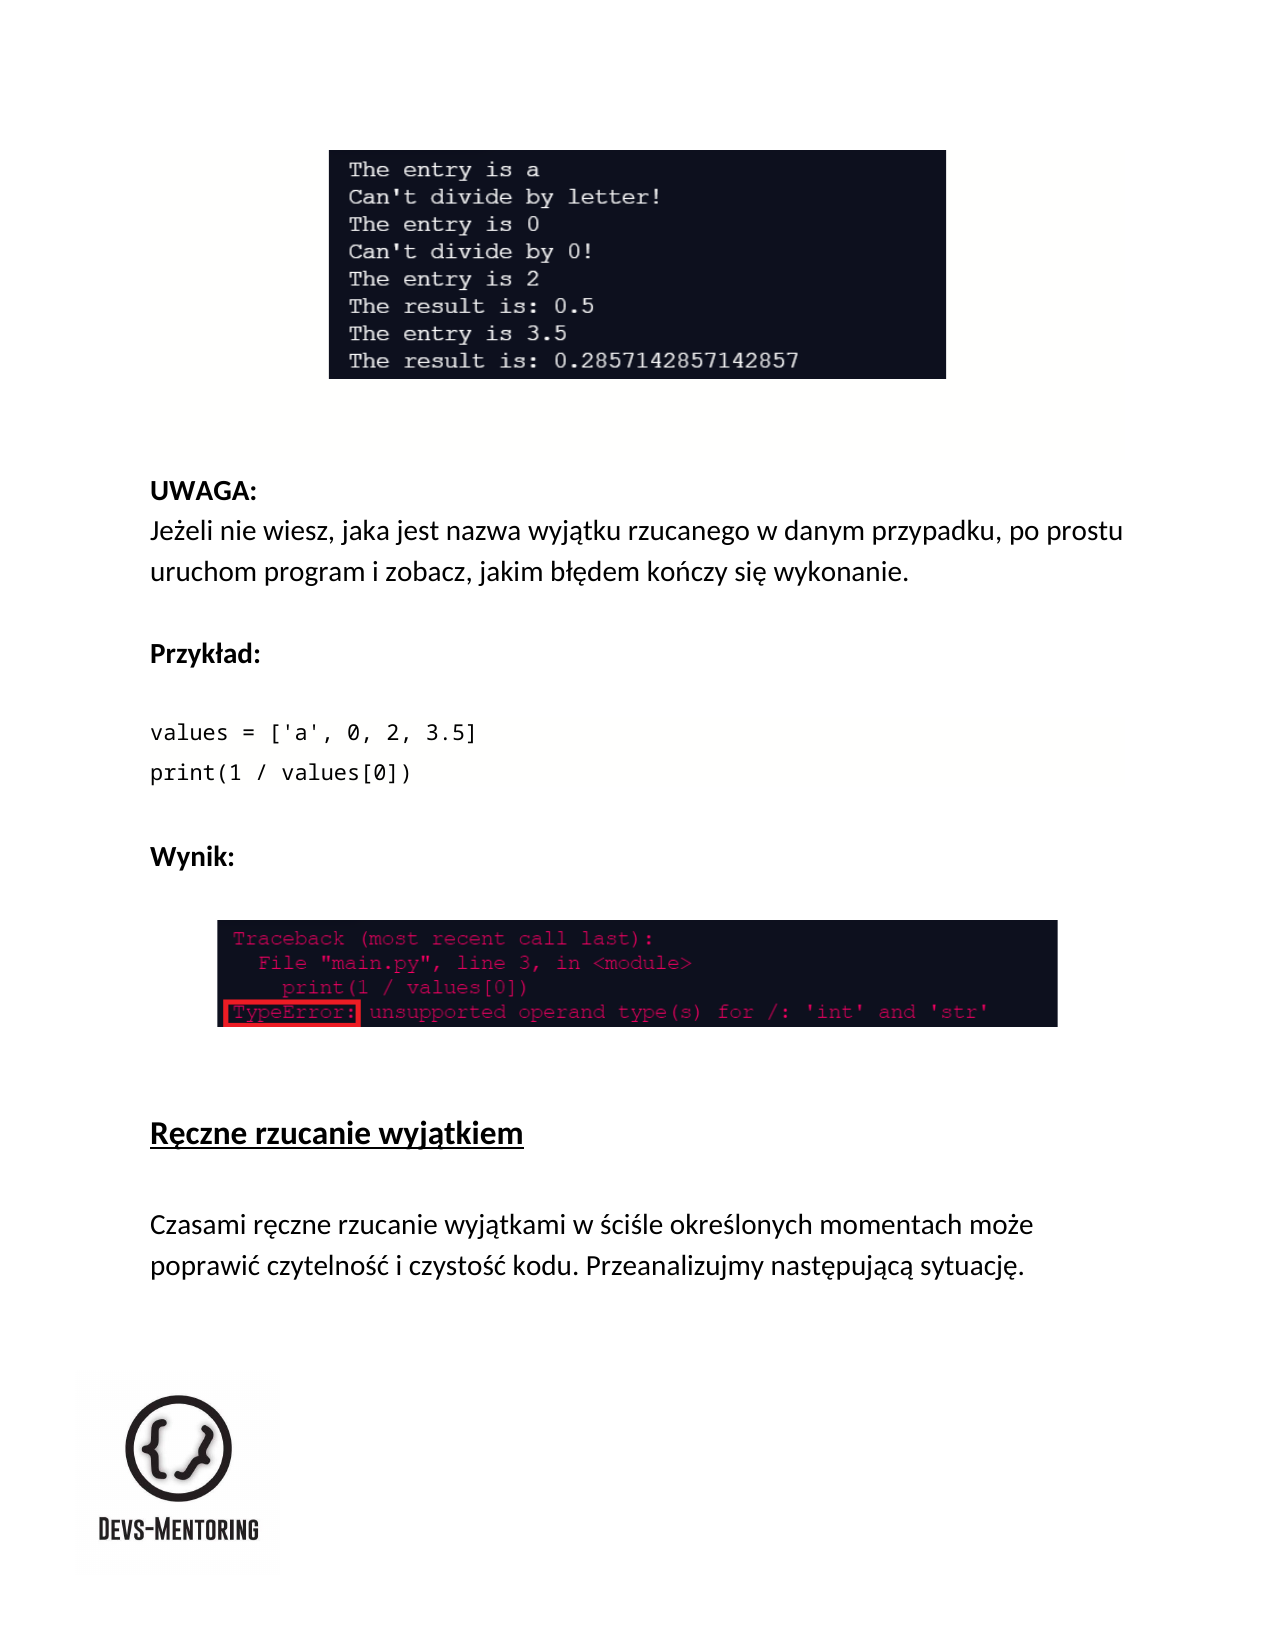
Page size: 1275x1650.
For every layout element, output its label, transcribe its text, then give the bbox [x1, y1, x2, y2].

text Wynik: [150, 838, 1125, 874]
picture [328, 150, 947, 379]
text values = ['a', 0, 2, 3.5] [150, 717, 1125, 747]
picture [75, 1370, 280, 1575]
picture [217, 920, 1058, 1027]
text print(1 / values[0]) [150, 757, 1125, 787]
text UWAGA: [150, 472, 1125, 507]
text Ręczne rzucanie wyjątkiem [150, 1112, 1125, 1153]
text Czasami ręczne rzucanie wyjątkami w ściśle określonych momentach może poprawić czytelność i czystość kodu. Przeanalizujmy następującą sytuację. [150, 1206, 1125, 1282]
text Jeżeli nie wiesz, jaka jest nazwa wyjątku rzucanego w danym przypadku, po prostu uruchom program i zobacz, jakim błędem kończy się wykonanie. [150, 512, 1125, 589]
text Przykład: [150, 635, 1125, 671]
